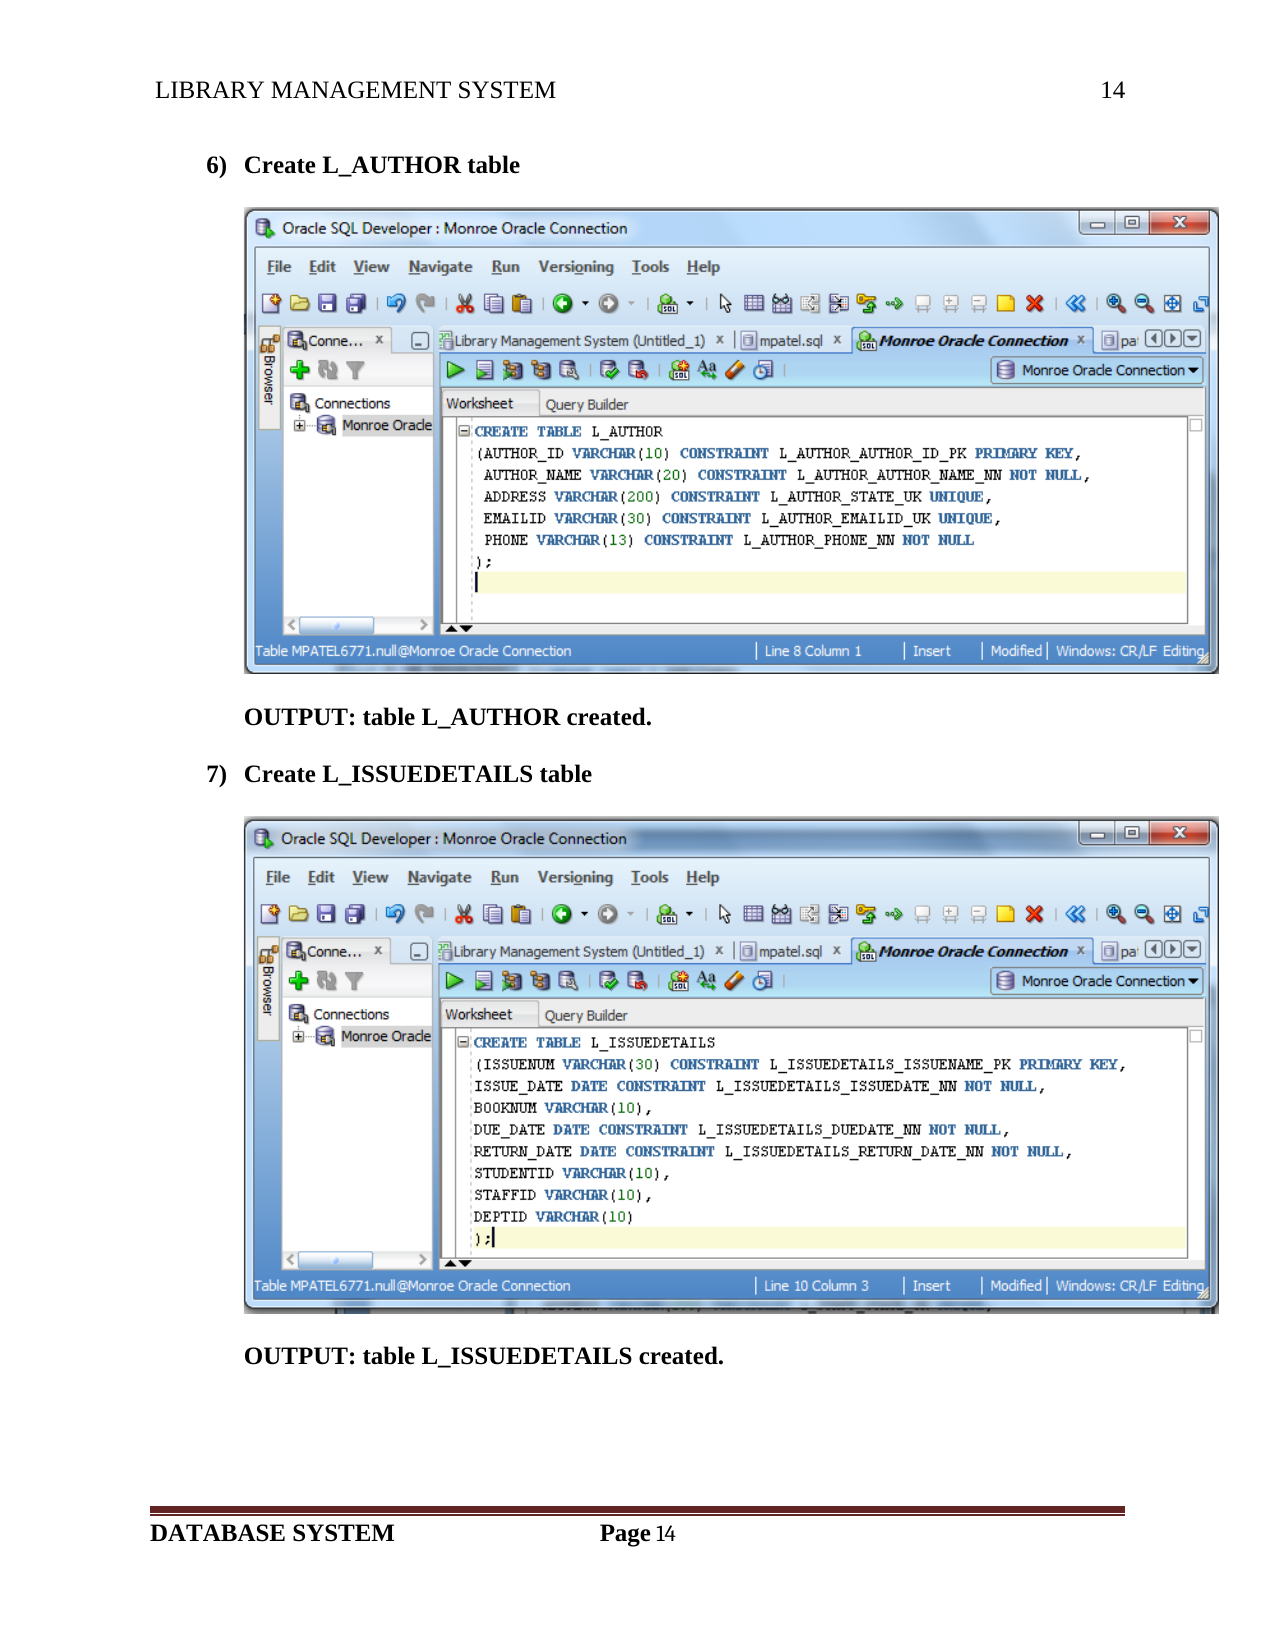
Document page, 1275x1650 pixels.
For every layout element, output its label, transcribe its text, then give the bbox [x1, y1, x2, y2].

picture [243, 816, 1219, 1314]
list OUTPUT: table L_AUTHOR created. [244, 702, 1125, 730]
list OUTPUT: table L_ISSUEDETAILS created. [244, 1341, 1125, 1370]
picture [243, 207, 1219, 674]
list Create L_ISSUEDETAILS table [206, 759, 1125, 788]
list Create L_AUTHOR table [206, 150, 1125, 179]
